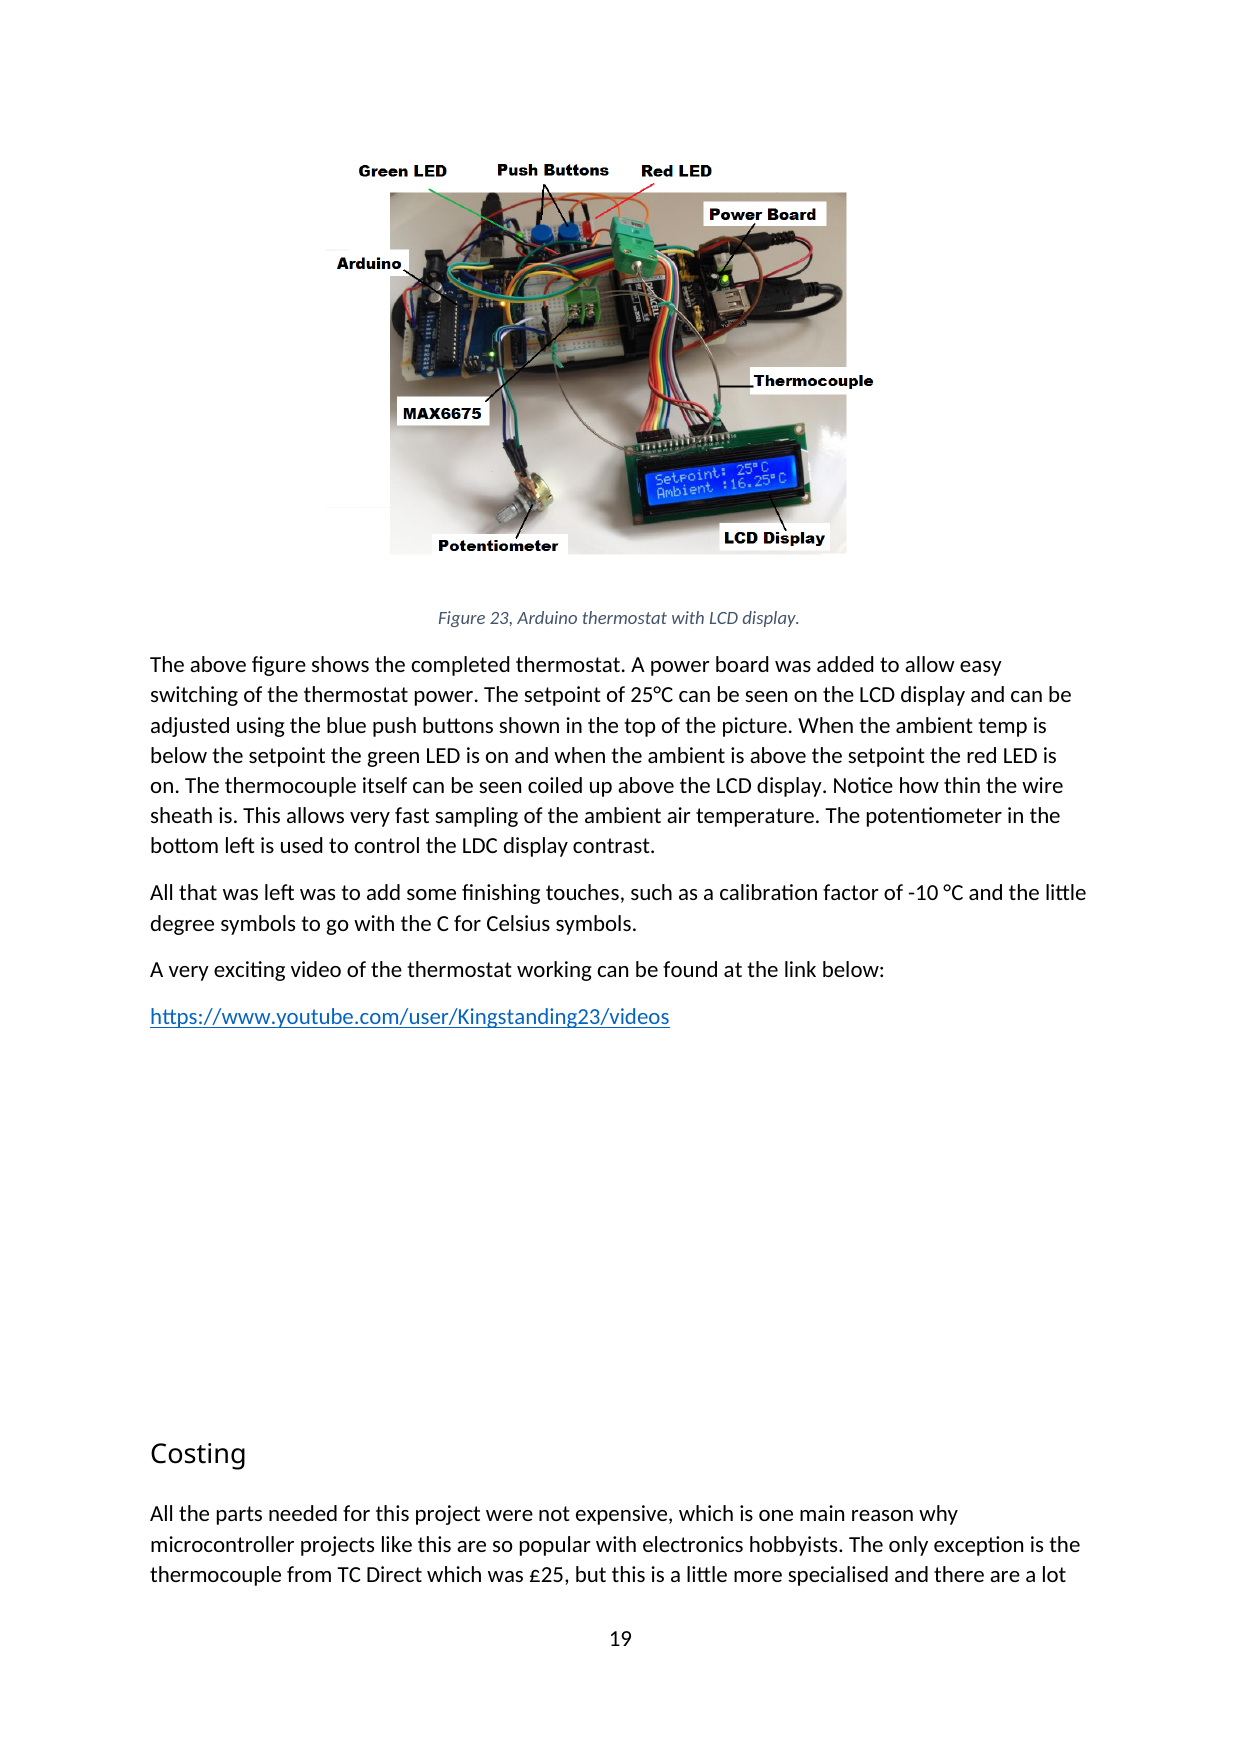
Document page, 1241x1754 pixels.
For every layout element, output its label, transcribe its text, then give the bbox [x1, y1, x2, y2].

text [150, 1499, 1090, 1588]
text A very exciting video of the thermostat working can be found at the link below: [150, 956, 1090, 983]
text https://www.youtube.com/user/Kingstanding23/videos [150, 1002, 1090, 1030]
subtitle Costing [150, 1435, 1090, 1472]
text The above figure shows the completed thermostat. A power board was added to allow easy switching of the thermostat power. The setpoint of 25°C can be seen on the LCD display and can be adjusted using the blue push buttons shown in the top of the picture. When the ambient temp is below the setpoint the green LED is on and when the ambient is above the setpoint the red LED is on. The thermocouple itself can be seen coiled up above the LCD display. Notice how thin the wire sheath is. This allows very fast sampling of the ambient air temperature. The potentiometer in the bottom left is used to control the LDC display contrast. [150, 650, 1090, 859]
picture [324, 150, 916, 588]
text All that was left was to add some finishing touches, such as a calibration factor of -10 °C and the little degree symbols to go with the C for Celsius symbols. [150, 878, 1090, 937]
